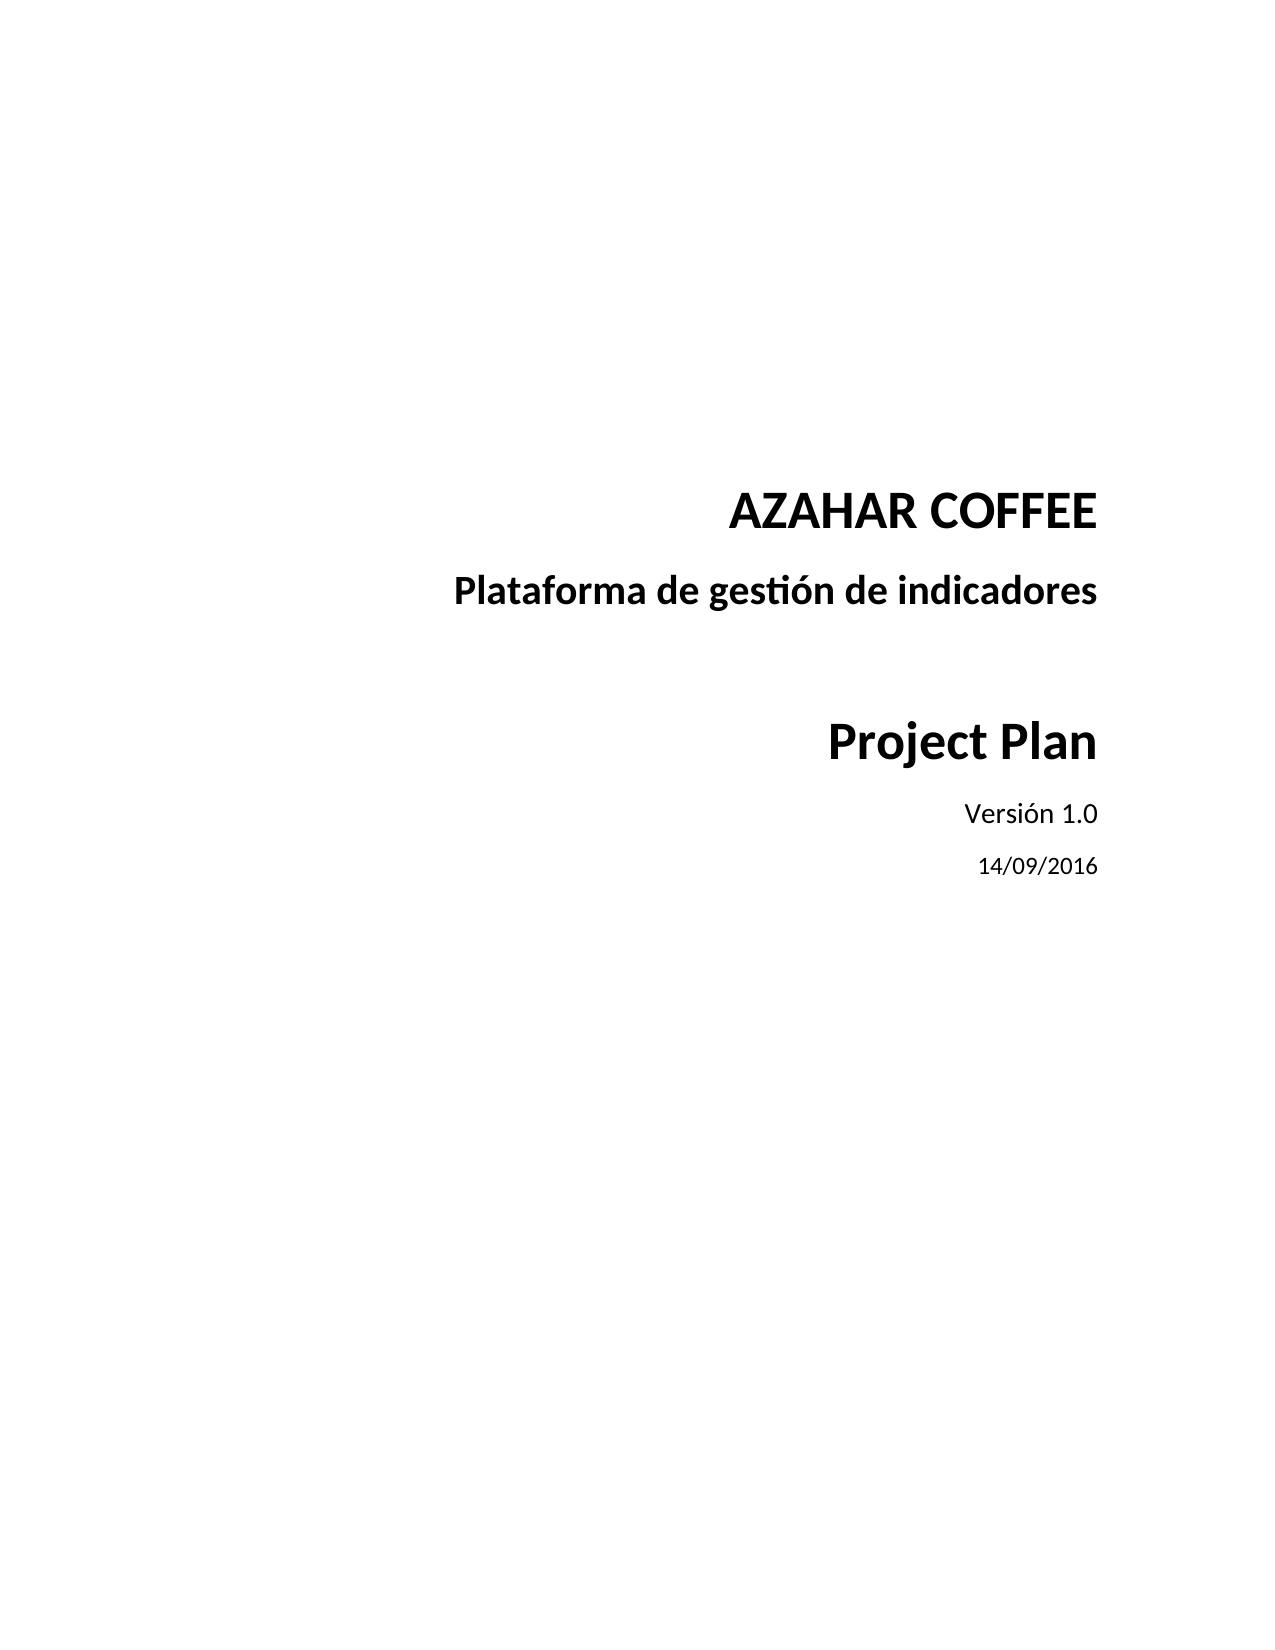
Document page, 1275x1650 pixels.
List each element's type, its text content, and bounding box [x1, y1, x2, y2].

text AZAHAR COFFEE [177, 476, 1098, 542]
text 14/09/2016 [177, 850, 1098, 881]
text Plataforma de gestión de indicadores [177, 564, 1098, 614]
text Project Plan [177, 707, 1098, 773]
text Versión 1.0 [177, 795, 1098, 831]
